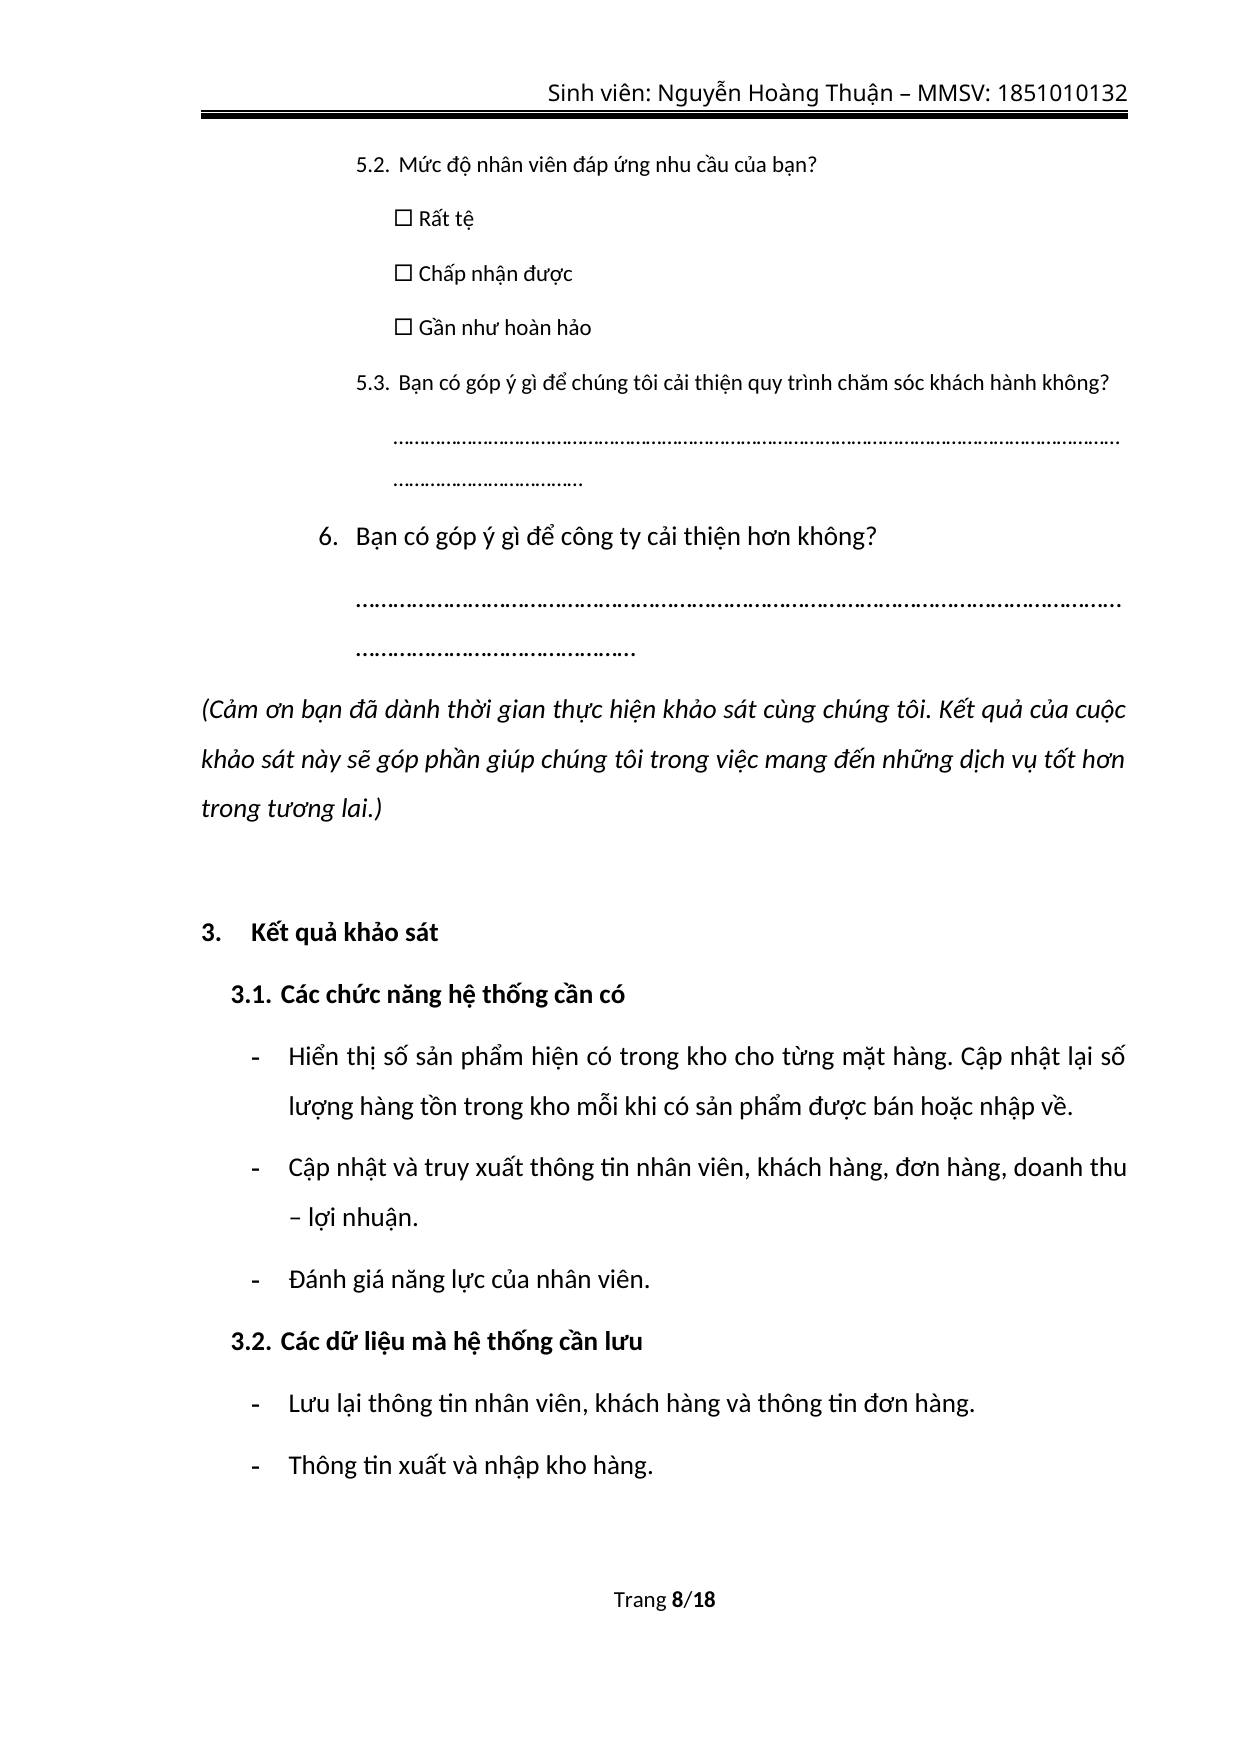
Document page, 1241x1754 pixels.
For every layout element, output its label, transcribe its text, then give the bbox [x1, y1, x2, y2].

list Bạn có góp ý gì để chúng tôi cải thiện quy trình chăm sóc khách hành không? [356, 368, 1128, 396]
list Kết quả khảo sát [201, 915, 1128, 948]
list Gần như hoàn hảo [393, 313, 1128, 341]
list Bạn có góp ý gì để công ty cải thiện hơn không? [318, 519, 1128, 552]
list ………………………………………………………………………………………………………………………………………………………… [393, 422, 1128, 492]
list Rất tệ [393, 204, 1128, 232]
list Lưu lại thông tin nhân viên, khách hàng và thông tin đơn hàng. [251, 1386, 1128, 1419]
list Chấp nhận được [393, 259, 1128, 287]
list Các chức năng hệ thống cần có [230, 977, 1128, 1010]
list Thông tin xuất và nhập kho hàng. [251, 1448, 1128, 1481]
list Hiển thị số sản phẩm hiện có trong kho cho từng mặt hàng. Cập nhật lại số lượng hàng tồn trong kho mỗi khi có sản phẩm được bán hoặc nhập về. [251, 1039, 1128, 1122]
list …………………………………………………………………………………………………………………………………………………… [356, 581, 1128, 663]
list Cập nhật và truy xuất thông tin nhân viên, khách hàng, đơn hàng, doanh thu – lợi nhuận. [251, 1151, 1128, 1233]
list Đánh giá năng lực của nhân viên. [251, 1262, 1128, 1295]
list Các dữ liệu mà hệ thống cần lưu [230, 1324, 1128, 1357]
list Mức độ nhân viên đáp ứng nhu cầu của bạn? [356, 150, 1128, 178]
text (Cảm ơn bạn đã dành thời gian thực hiện khảo sát cùng chúng tôi. Kết quả của cuộc khảo sát này sẽ góp phần giúp chúng tôi trong việc mang đến những dịch vụ tốt hơn trong tương lai.) [201, 692, 1128, 824]
